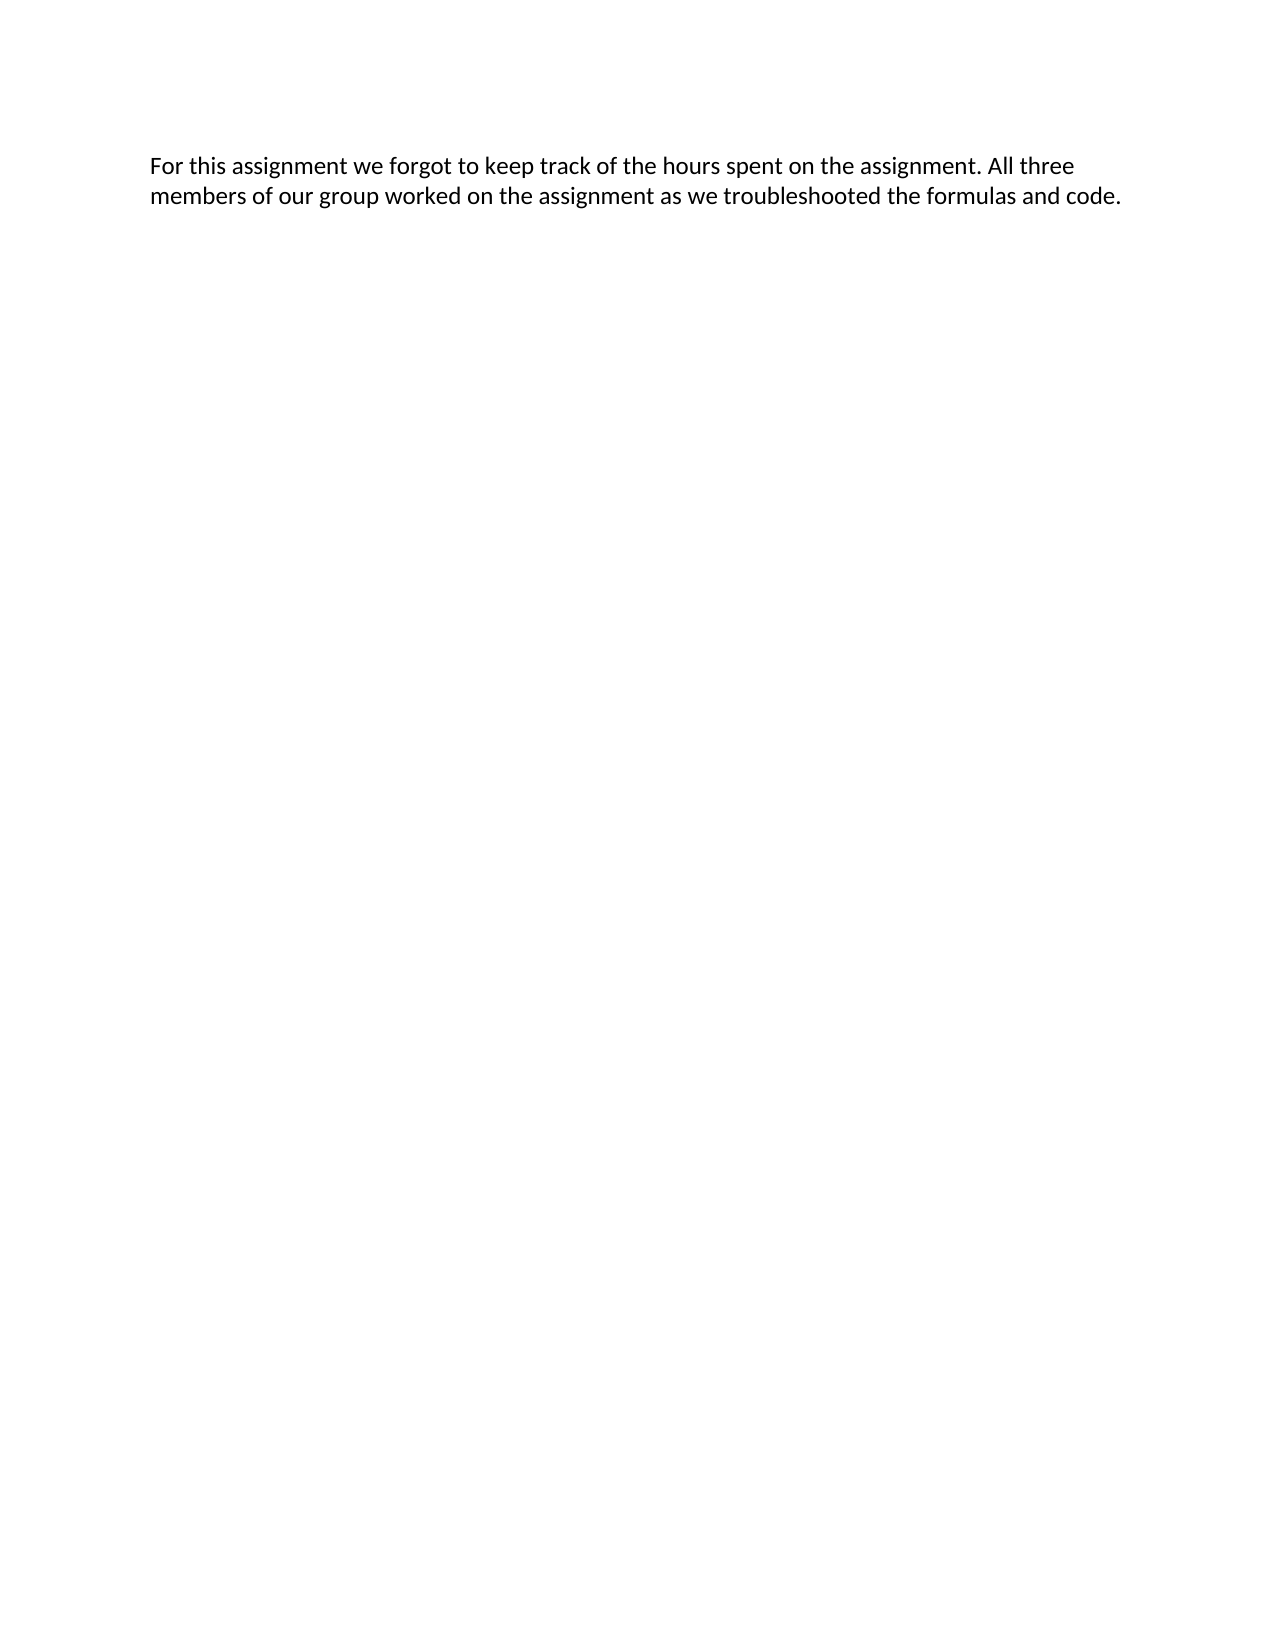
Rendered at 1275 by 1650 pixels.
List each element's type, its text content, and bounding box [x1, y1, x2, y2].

text For this assignment we forgot to keep track of the hours spent on the assignment. All three members of our group worked on the assignment as we troubleshooted the formulas and code. [150, 150, 1125, 211]
